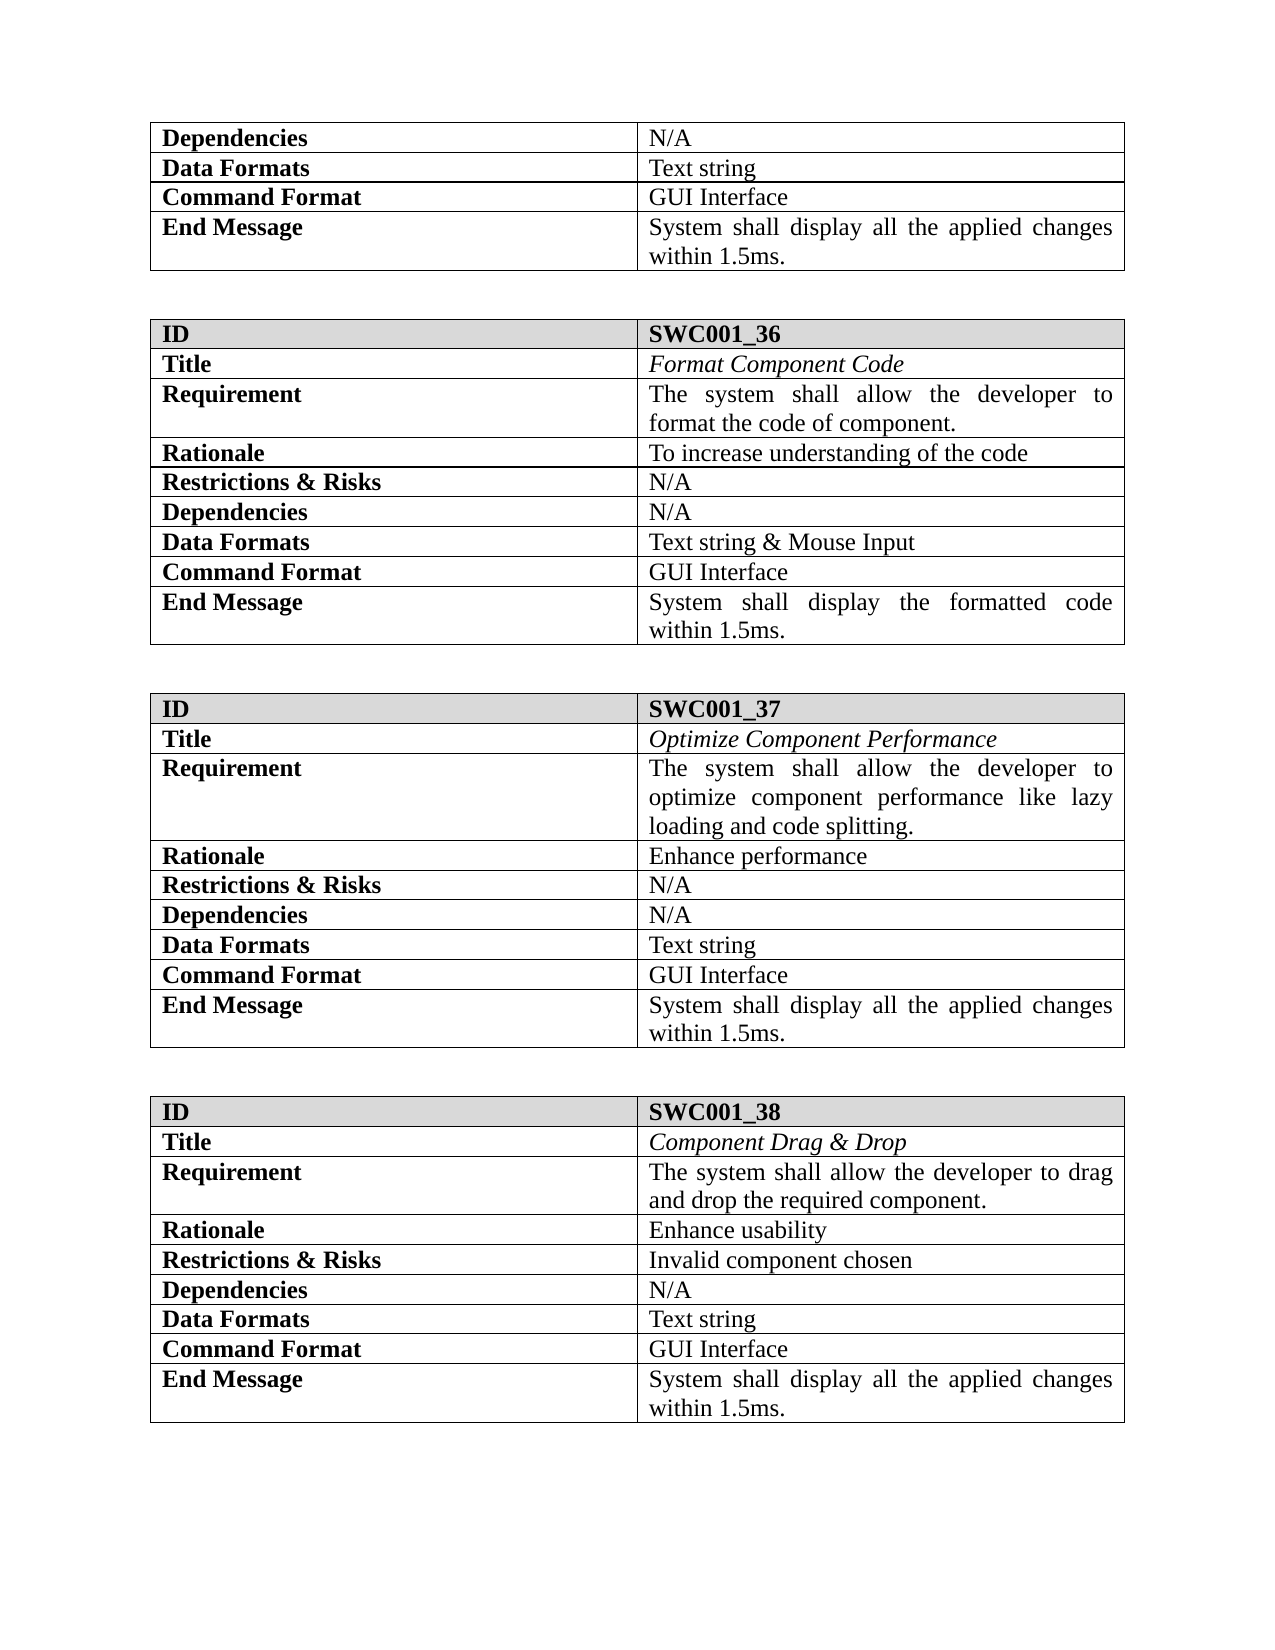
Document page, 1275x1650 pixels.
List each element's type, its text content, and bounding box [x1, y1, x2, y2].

table_header SWC001_38 [638, 1097, 1124, 1126]
table_cell Command Format [151, 183, 637, 211]
table_cell Dependencies [151, 900, 637, 929]
table_cell End Message [151, 1364, 637, 1422]
table_cell Dependencies [151, 1275, 637, 1303]
table_cell To increase understanding of the code [638, 438, 1124, 466]
table_cell Data Formats [151, 153, 637, 181]
table_cell The system shall allow the developer to format the code of component. [638, 379, 1124, 437]
table_header SWC001_37 [638, 694, 1124, 723]
table_cell The system shall allow the developer to drag and drop the required component. [638, 1157, 1124, 1214]
table_cell Requirement [151, 1157, 637, 1214]
table_cell Enhance performance [638, 841, 1124, 869]
table_cell GUI Interface [638, 183, 1124, 211]
table_cell GUI Interface [638, 960, 1124, 989]
table_cell Dependencies [151, 497, 637, 526]
table_cell Requirement [151, 754, 637, 840]
table_cell N/A [638, 497, 1124, 526]
table_cell Invalid component chosen [638, 1245, 1124, 1274]
table_cell Restrictions & Risks [151, 1245, 637, 1274]
table_cell Rationale [151, 1215, 637, 1244]
table_cell Text string [638, 153, 1124, 181]
table_cell Text string & Mouse Input [638, 527, 1124, 556]
table_cell End Message [151, 212, 637, 270]
table_cell Title [151, 1127, 637, 1156]
table_cell System shall display all the applied changes within 1.5ms. [638, 990, 1124, 1047]
table_cell Data Formats [151, 930, 637, 959]
table_cell Command Format [151, 1334, 637, 1363]
table_cell The system shall allow the developer to optimize component performance like lazy loading and code splitting. [638, 754, 1124, 840]
table_cell Data Formats [151, 527, 637, 556]
table_cell Title [151, 724, 637, 752]
table_cell Rationale [151, 438, 637, 466]
table_cell N/A [638, 1275, 1124, 1303]
table_cell N/A [638, 468, 1124, 496]
table_cell End Message [151, 990, 637, 1047]
table_cell Format Component Code [638, 349, 1124, 378]
table_cell Title [151, 349, 637, 378]
table_cell Command Format [151, 557, 637, 586]
table_cell N/A [638, 900, 1124, 929]
table_cell N/A [638, 123, 1124, 152]
table_cell Text string [638, 930, 1124, 959]
table_cell Restrictions & Risks [151, 468, 637, 496]
table_header ID [151, 1097, 637, 1126]
table_cell End Message [151, 587, 637, 644]
table_cell Restrictions & Risks [151, 871, 637, 899]
table_cell Text string [638, 1305, 1124, 1333]
table_cell System shall display all the applied changes within 1.5ms. [638, 212, 1124, 270]
table_cell Command Format [151, 960, 637, 989]
table_cell Component Drag & Drop [638, 1127, 1124, 1156]
table_cell Data Formats [151, 1305, 637, 1333]
table_cell Rationale [151, 841, 637, 869]
table_cell System shall display the formatted code within 1.5ms. [638, 587, 1124, 644]
table_cell Dependencies [151, 123, 637, 152]
table_header ID [151, 320, 637, 348]
table_header ID [151, 694, 637, 723]
table_cell N/A [638, 871, 1124, 899]
table_header SWC001_36 [638, 320, 1124, 348]
table_cell System shall display all the applied changes within 1.5ms. [638, 1364, 1124, 1422]
table_cell Optimize Component Performance [638, 724, 1124, 752]
table_cell GUI Interface [638, 1334, 1124, 1363]
table_cell Requirement [151, 379, 637, 437]
table_cell Enhance usability [638, 1215, 1124, 1244]
table_cell GUI Interface [638, 557, 1124, 586]
